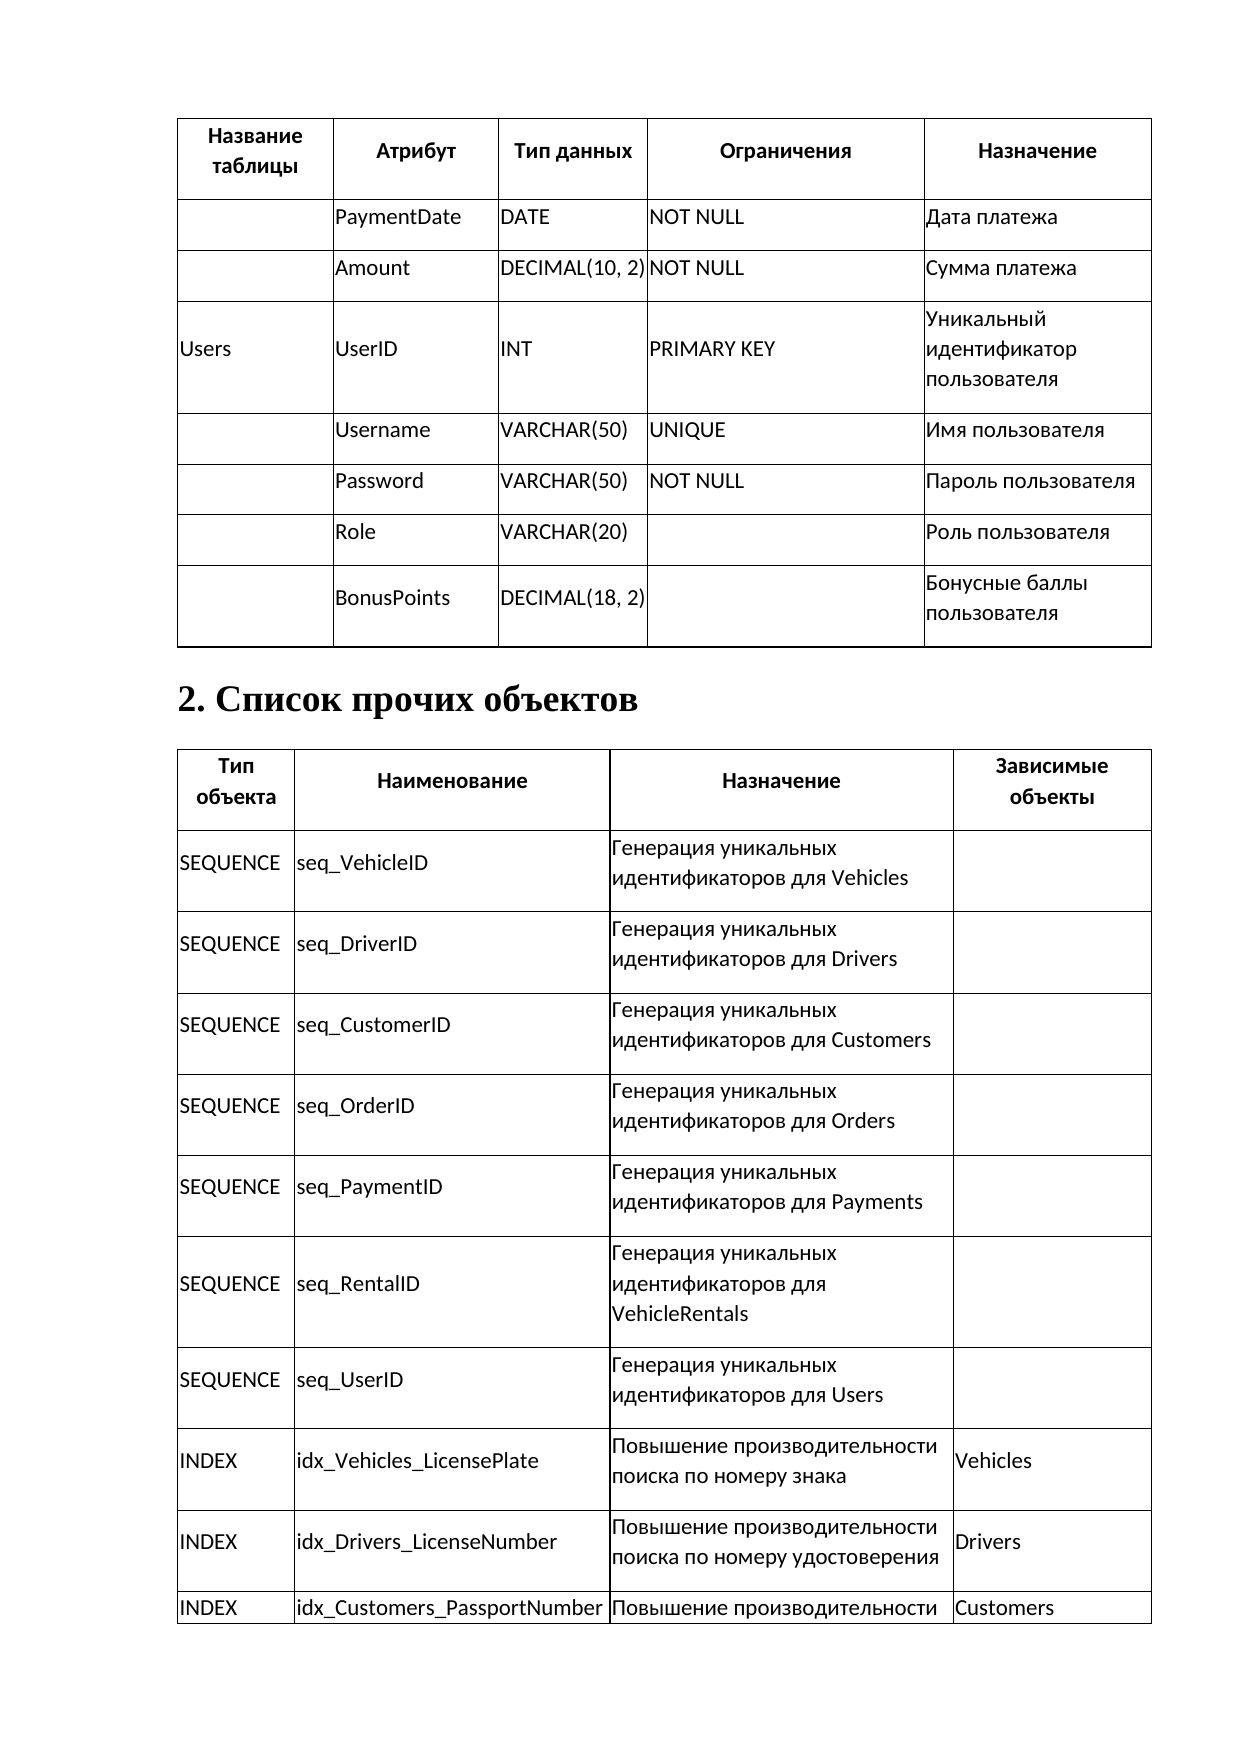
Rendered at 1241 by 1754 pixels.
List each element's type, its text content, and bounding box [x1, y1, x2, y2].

table_cell [954, 1348, 1151, 1428]
table_cell seq_PaymentID [295, 1156, 609, 1236]
table_cell Username [334, 414, 498, 463]
table_cell Дата платежа [925, 200, 1151, 250]
table_header Назначение [611, 750, 953, 830]
table_cell VARCHAR(50) [499, 414, 647, 463]
table_cell SEQUENCE [178, 831, 294, 911]
table_cell [954, 1237, 1151, 1347]
table_cell Роль пользователя [925, 515, 1151, 565]
table_cell NOT NULL [648, 465, 924, 514]
table_header Назначение [925, 119, 1151, 199]
table_cell VARCHAR(20) [499, 515, 647, 565]
table_cell [954, 1075, 1151, 1155]
table_cell [178, 465, 333, 514]
table_cell Drivers [954, 1511, 1151, 1591]
table_cell Генерация уникальных идентификаторов для Drivers [611, 912, 953, 992]
table_cell idx_Drivers_LicenseNumber [295, 1511, 609, 1591]
table_header Атрибут [334, 119, 498, 199]
table_cell SEQUENCE [178, 1075, 294, 1155]
table_cell seq_VehicleID [295, 831, 609, 911]
table_cell INDEX [178, 1429, 294, 1509]
table_cell [178, 566, 333, 646]
table_cell Vehicles [954, 1429, 1151, 1509]
table_cell Users [178, 302, 333, 412]
table_cell Повышение производительности поиска по номеру знака [611, 1429, 953, 1509]
table_cell DECIMAL(10, 2) [499, 251, 647, 301]
table_cell [954, 994, 1151, 1073]
table_cell [648, 515, 924, 565]
table_cell NOT NULL [648, 251, 924, 301]
table_cell Имя пользователя [925, 414, 1151, 463]
table_header Название таблицы [178, 119, 333, 199]
table_cell Бонусные баллы пользователя [925, 566, 1151, 646]
table_cell Уникальный идентификатор пользователя [925, 302, 1151, 412]
table_cell Сумма платежа [925, 251, 1151, 301]
table_cell [178, 251, 333, 301]
table_cell [178, 414, 333, 463]
table_cell Генерация уникальных идентификаторов для Customers [611, 994, 953, 1073]
table_cell INT [499, 302, 647, 412]
table_cell Генерация уникальных идентификаторов для Payments [611, 1156, 953, 1236]
table_cell [178, 515, 333, 565]
table_cell [954, 912, 1151, 992]
table_cell idx_Customers_PassportNumber [295, 1592, 609, 1623]
table_cell NOT NULL [648, 200, 924, 250]
table_cell Пароль пользователя [925, 465, 1151, 514]
table_cell Генерация уникальных идентификаторов для Vehicles [611, 831, 953, 911]
table_cell Customers [954, 1592, 1151, 1623]
table_header Тип объекта [178, 750, 294, 830]
table_cell Password [334, 465, 498, 514]
table_cell SEQUENCE [178, 994, 294, 1073]
table_cell seq_CustomerID [295, 994, 609, 1073]
table_cell PRIMARY KEY [648, 302, 924, 412]
table_cell Amount [334, 251, 498, 301]
table_cell Генерация уникальных идентификаторов для Orders [611, 1075, 953, 1155]
table_header Ограничения [648, 119, 924, 199]
table_cell SEQUENCE [178, 1237, 294, 1347]
table_cell seq_DriverID [295, 912, 609, 992]
table_cell idx_Vehicles_LicensePlate [295, 1429, 609, 1509]
table_cell [178, 200, 333, 250]
table_cell Генерация уникальных идентификаторов для VehicleRentals [611, 1237, 953, 1347]
table_cell DATE [499, 200, 647, 250]
table_cell [648, 566, 924, 646]
table_cell seq_UserID [295, 1348, 609, 1428]
table_cell Генерация уникальных идентификаторов для Users [611, 1348, 953, 1428]
table_cell SEQUENCE [178, 1156, 294, 1236]
table_cell [954, 831, 1151, 911]
table_cell INDEX [178, 1511, 294, 1591]
table_header Наименование [295, 750, 609, 830]
table_header Зависимые объекты [954, 750, 1151, 830]
table_cell SEQUENCE [178, 1348, 294, 1428]
table_cell PaymentDate [334, 200, 498, 250]
table_cell UserID [334, 302, 498, 412]
table_cell seq_OrderID [295, 1075, 609, 1155]
subtitle 2. Список прочих объектов [177, 677, 1152, 720]
table_cell VARCHAR(50) [499, 465, 647, 514]
table_cell Role [334, 515, 498, 565]
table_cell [611, 1592, 953, 1623]
table_cell UNIQUE [648, 414, 924, 463]
table_cell seq_RentalID [295, 1237, 609, 1347]
table_cell BonusPoints [334, 566, 498, 646]
table_header Тип данных [499, 119, 647, 199]
table_cell DECIMAL(18, 2) [499, 566, 647, 646]
table_cell [954, 1156, 1151, 1236]
table_cell Повышение производительности поиска по номеру удостоверения [611, 1511, 953, 1591]
table_cell INDEX [178, 1592, 294, 1623]
table_cell SEQUENCE [178, 912, 294, 992]
